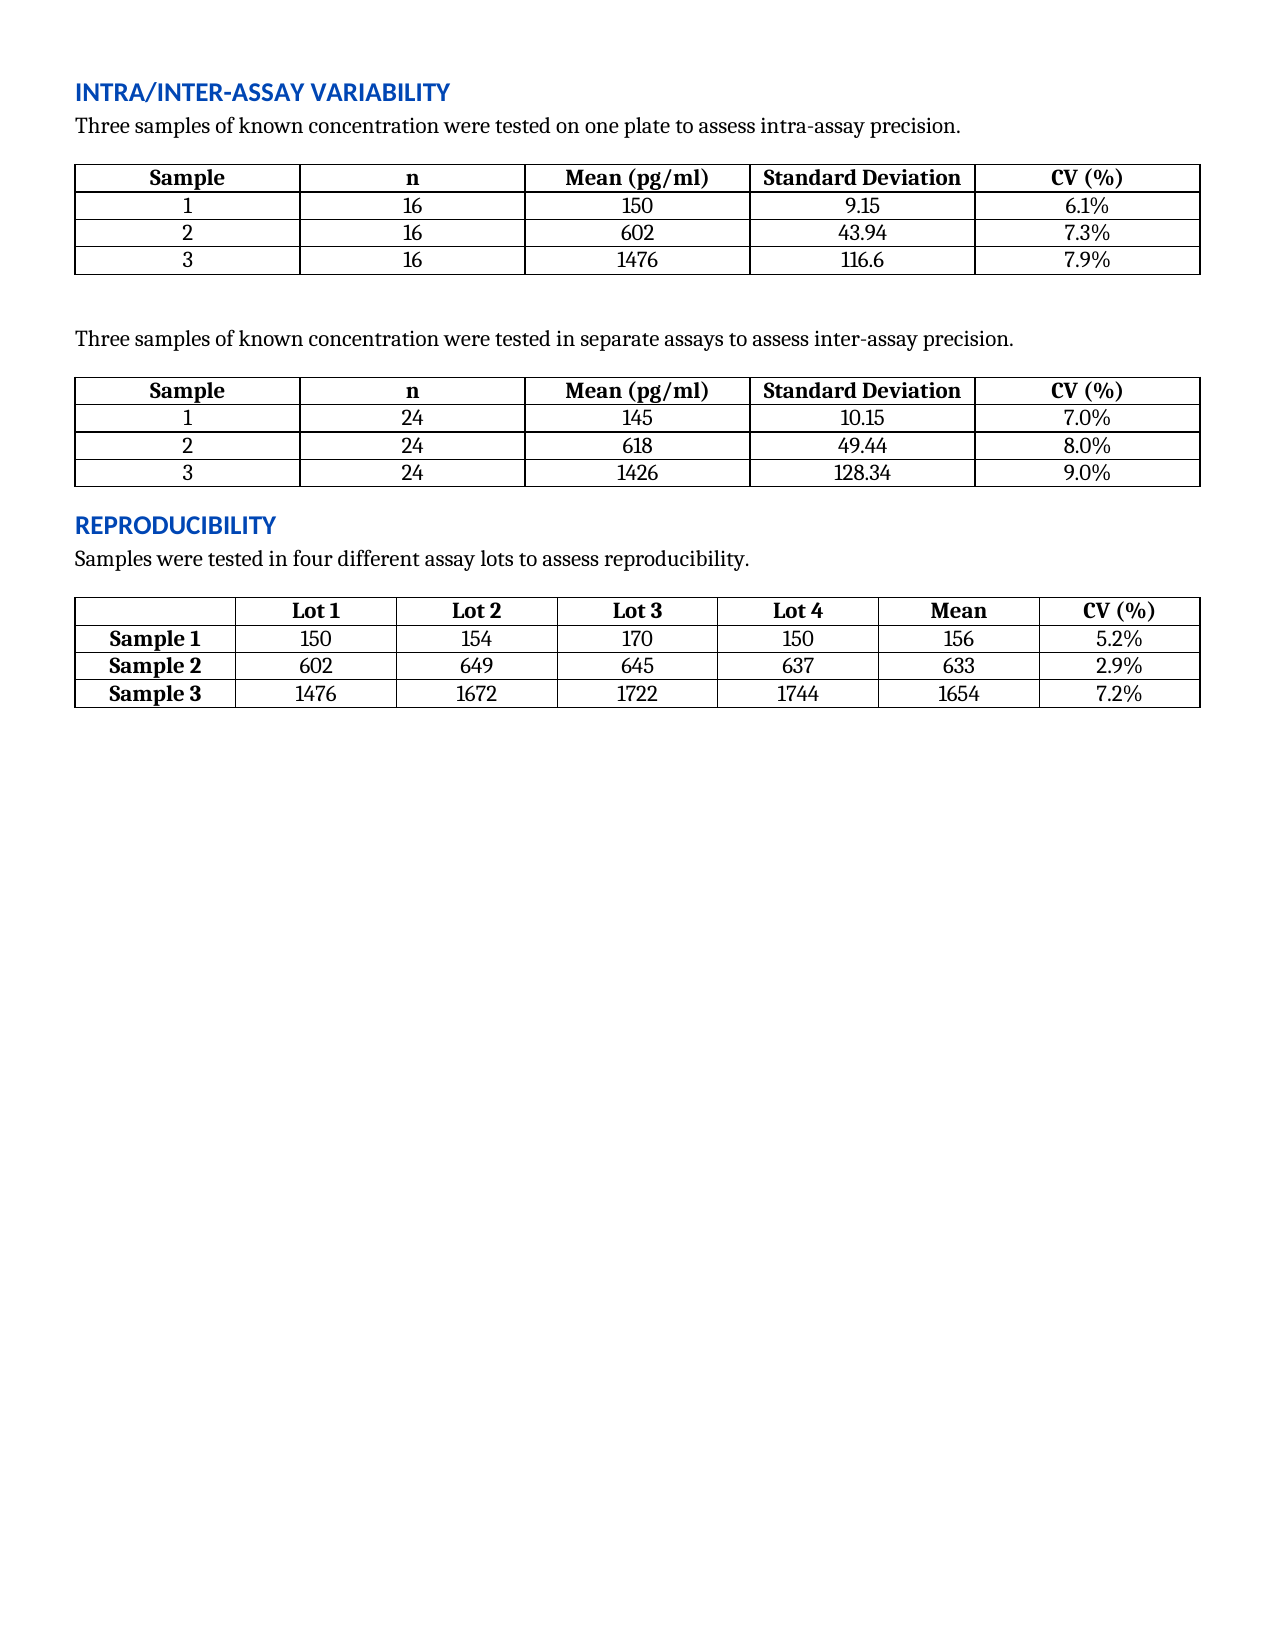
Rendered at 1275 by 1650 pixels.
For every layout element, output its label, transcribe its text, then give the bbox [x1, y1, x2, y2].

table_header Lot 1 [236, 598, 396, 624]
table_cell 9.15 [751, 193, 974, 219]
table_cell 9.0% [976, 460, 1199, 486]
table_cell 128.34 [751, 460, 974, 486]
table_cell 2 [76, 220, 299, 246]
table_cell 6.1% [976, 193, 1199, 219]
table_cell 150 [236, 626, 396, 652]
table_cell 156 [879, 626, 1039, 652]
table_header [76, 598, 235, 624]
table_cell 3 [76, 247, 299, 273]
table_header Mean [879, 598, 1039, 624]
table_header n [301, 378, 524, 404]
table_cell 7.9% [976, 247, 1199, 273]
table_cell 16 [301, 193, 524, 219]
subtitle INTRA/INTER-ASSAY VARIABILITY [75, 75, 1200, 108]
table_cell 24 [301, 460, 524, 486]
table_cell 602 [526, 220, 749, 246]
table_header CV (%) [976, 378, 1199, 404]
table_header Sample [76, 165, 299, 191]
table_cell 1744 [718, 680, 878, 707]
table_cell 618 [526, 433, 749, 459]
text Samples were tested in four different assay lots to assess reproducibility. [75, 546, 1200, 572]
table_header Standard Deviation [751, 165, 974, 191]
table_cell 116.6 [751, 247, 974, 273]
table_cell 645 [558, 653, 717, 679]
table_cell 49.44 [751, 433, 974, 459]
table_cell 154 [397, 626, 557, 652]
table_header Standard Deviation [751, 378, 974, 404]
table_cell 145 [526, 405, 749, 431]
table_cell 16 [301, 220, 524, 246]
table_header Mean (pg/ml) [526, 165, 749, 191]
table_cell 16 [301, 247, 524, 273]
table_cell Sample 1 [76, 626, 235, 652]
text Three samples of known concentration were tested in separate assays to assess inter-assay precision. [75, 326, 1200, 352]
table_cell 602 [236, 653, 396, 679]
table_cell 1654 [879, 680, 1039, 707]
table_cell 3 [76, 460, 299, 486]
table_cell 24 [301, 433, 524, 459]
table_cell 633 [879, 653, 1039, 679]
table_cell 7.2% [1040, 680, 1199, 707]
table_cell 10.15 [751, 405, 974, 431]
table_cell 8.0% [976, 433, 1199, 459]
table_cell 1476 [236, 680, 396, 707]
table_header n [301, 165, 524, 191]
table_cell 1476 [526, 247, 749, 273]
table_cell 150 [718, 626, 878, 652]
table_cell 1 [76, 405, 299, 431]
table_header CV (%) [976, 165, 1199, 191]
table_cell 43.94 [751, 220, 974, 246]
table_cell 5.2% [1040, 626, 1199, 652]
table_header Mean (pg/ml) [526, 378, 749, 404]
table_header Lot 2 [397, 598, 557, 624]
text Three samples of known concentration were tested on one plate to assess intra-assay precision. [75, 113, 1200, 139]
table_cell Sample 3 [76, 680, 235, 707]
table_cell 7.3% [976, 220, 1199, 246]
table_cell 1 [76, 193, 299, 219]
table_header Sample [76, 378, 299, 404]
table_cell 2 [76, 433, 299, 459]
table_header Lot 3 [558, 598, 717, 624]
table_cell 637 [718, 653, 878, 679]
table_cell 1426 [526, 460, 749, 486]
table_cell 1722 [558, 680, 717, 707]
table_cell 24 [301, 405, 524, 431]
table_header CV (%) [1040, 598, 1199, 624]
table_cell 170 [558, 626, 717, 652]
table_cell Sample 2 [76, 653, 235, 679]
table_cell 7.0% [976, 405, 1199, 431]
subtitle REPRODUCIBILITY [75, 508, 1200, 541]
table_cell 2.9% [1040, 653, 1199, 679]
table_cell 649 [397, 653, 557, 679]
table_cell 150 [526, 193, 749, 219]
table_cell 1672 [397, 680, 557, 707]
table_header Lot 4 [718, 598, 878, 624]
